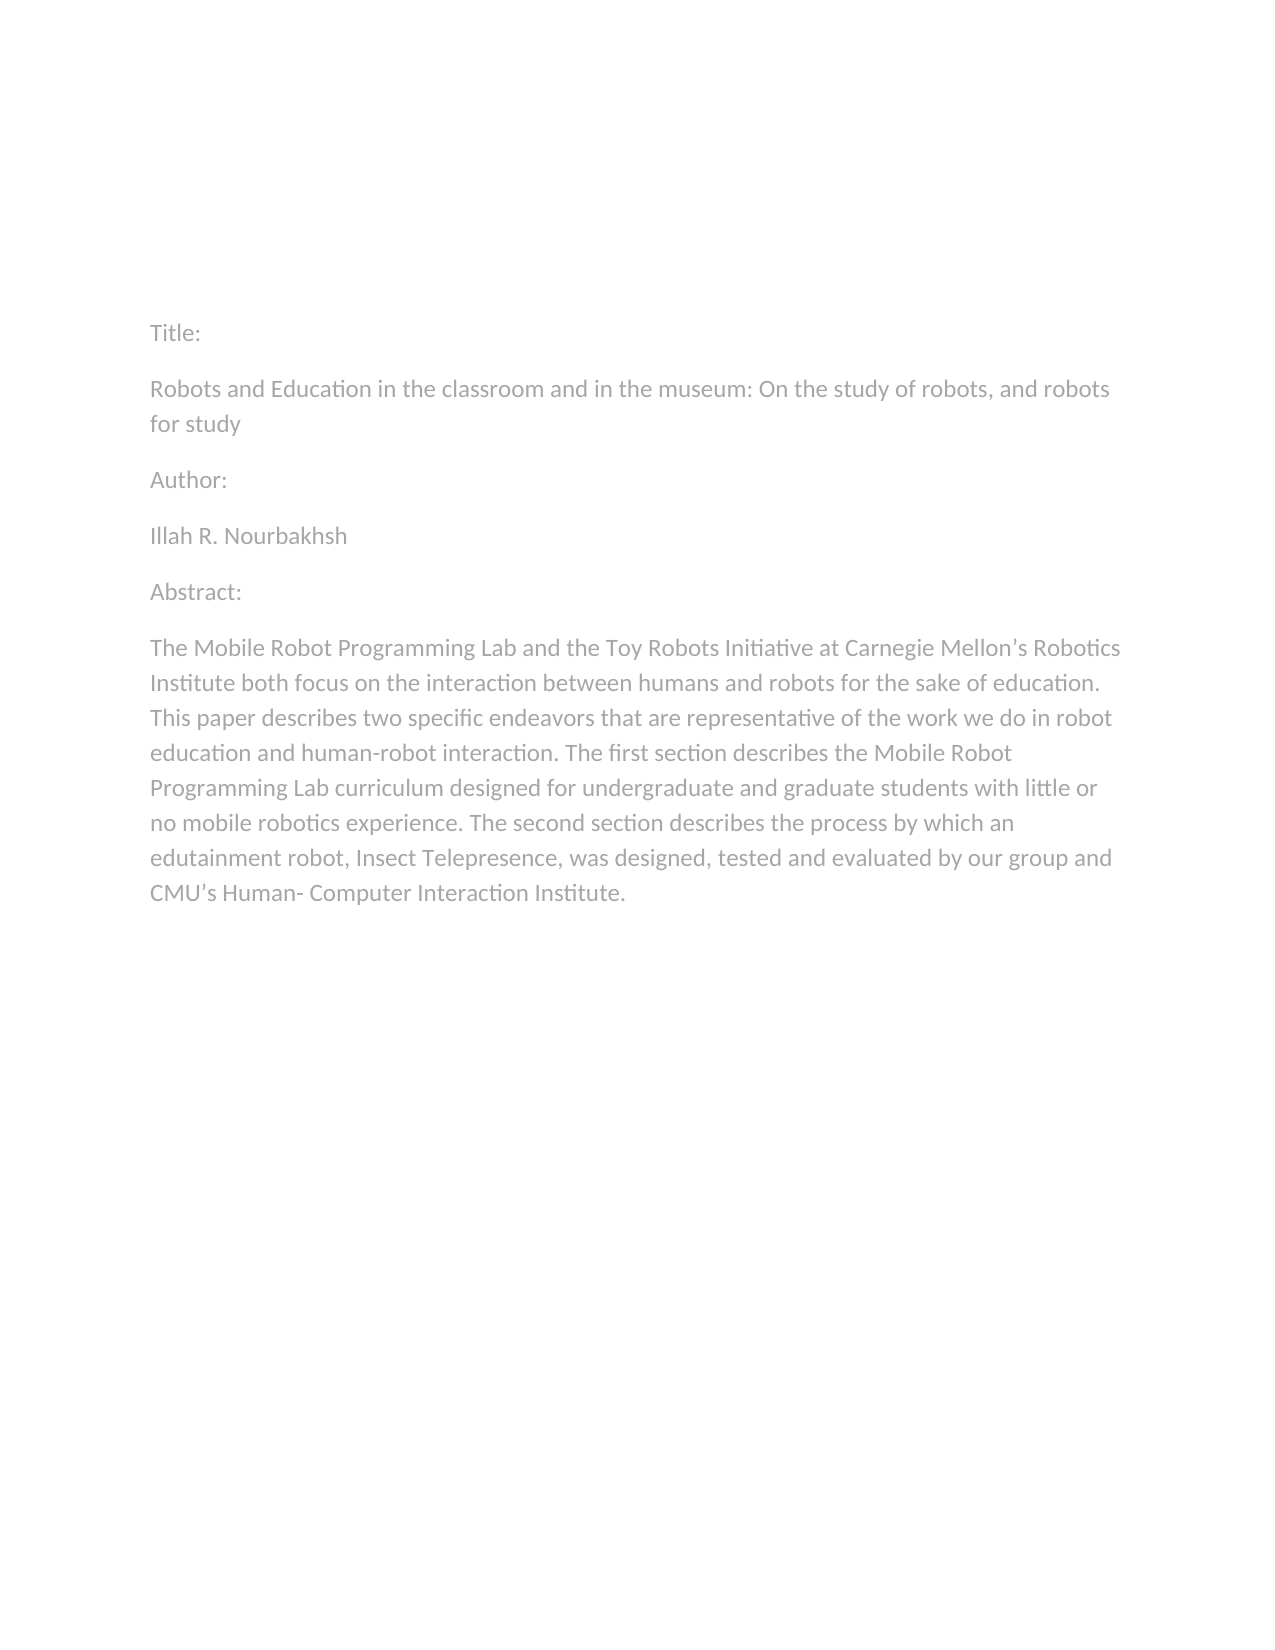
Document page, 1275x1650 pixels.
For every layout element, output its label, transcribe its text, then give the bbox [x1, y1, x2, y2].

text The Mobile Robot Programming Lab and the Toy Robots Initiative at Carnegie Mellon’s Robotics Institute both focus on the interaction between humans and robots for the sake of education. This paper describes two specific endeavors that are representative of the work we do in robot education and human-robot interaction. The first section describes the Mobile Robot Programming Lab curriculum designed for undergraduate and graduate students with little or no mobile robotics experience. The second section describes the process by which an edutainment robot, Insect Telepresence, was designed, tested and evaluated by our group and CMU’s Human- Computer Interaction Institute. [150, 632, 1125, 907]
text Author: [150, 464, 1125, 495]
text Illah R. Nourbakhsh [150, 520, 1125, 551]
text Robots and Education in the classroom and in the museum: On the study of robots, and robots for study [150, 373, 1125, 439]
text Abstract: [150, 576, 1125, 606]
text Title: [150, 317, 1125, 348]
